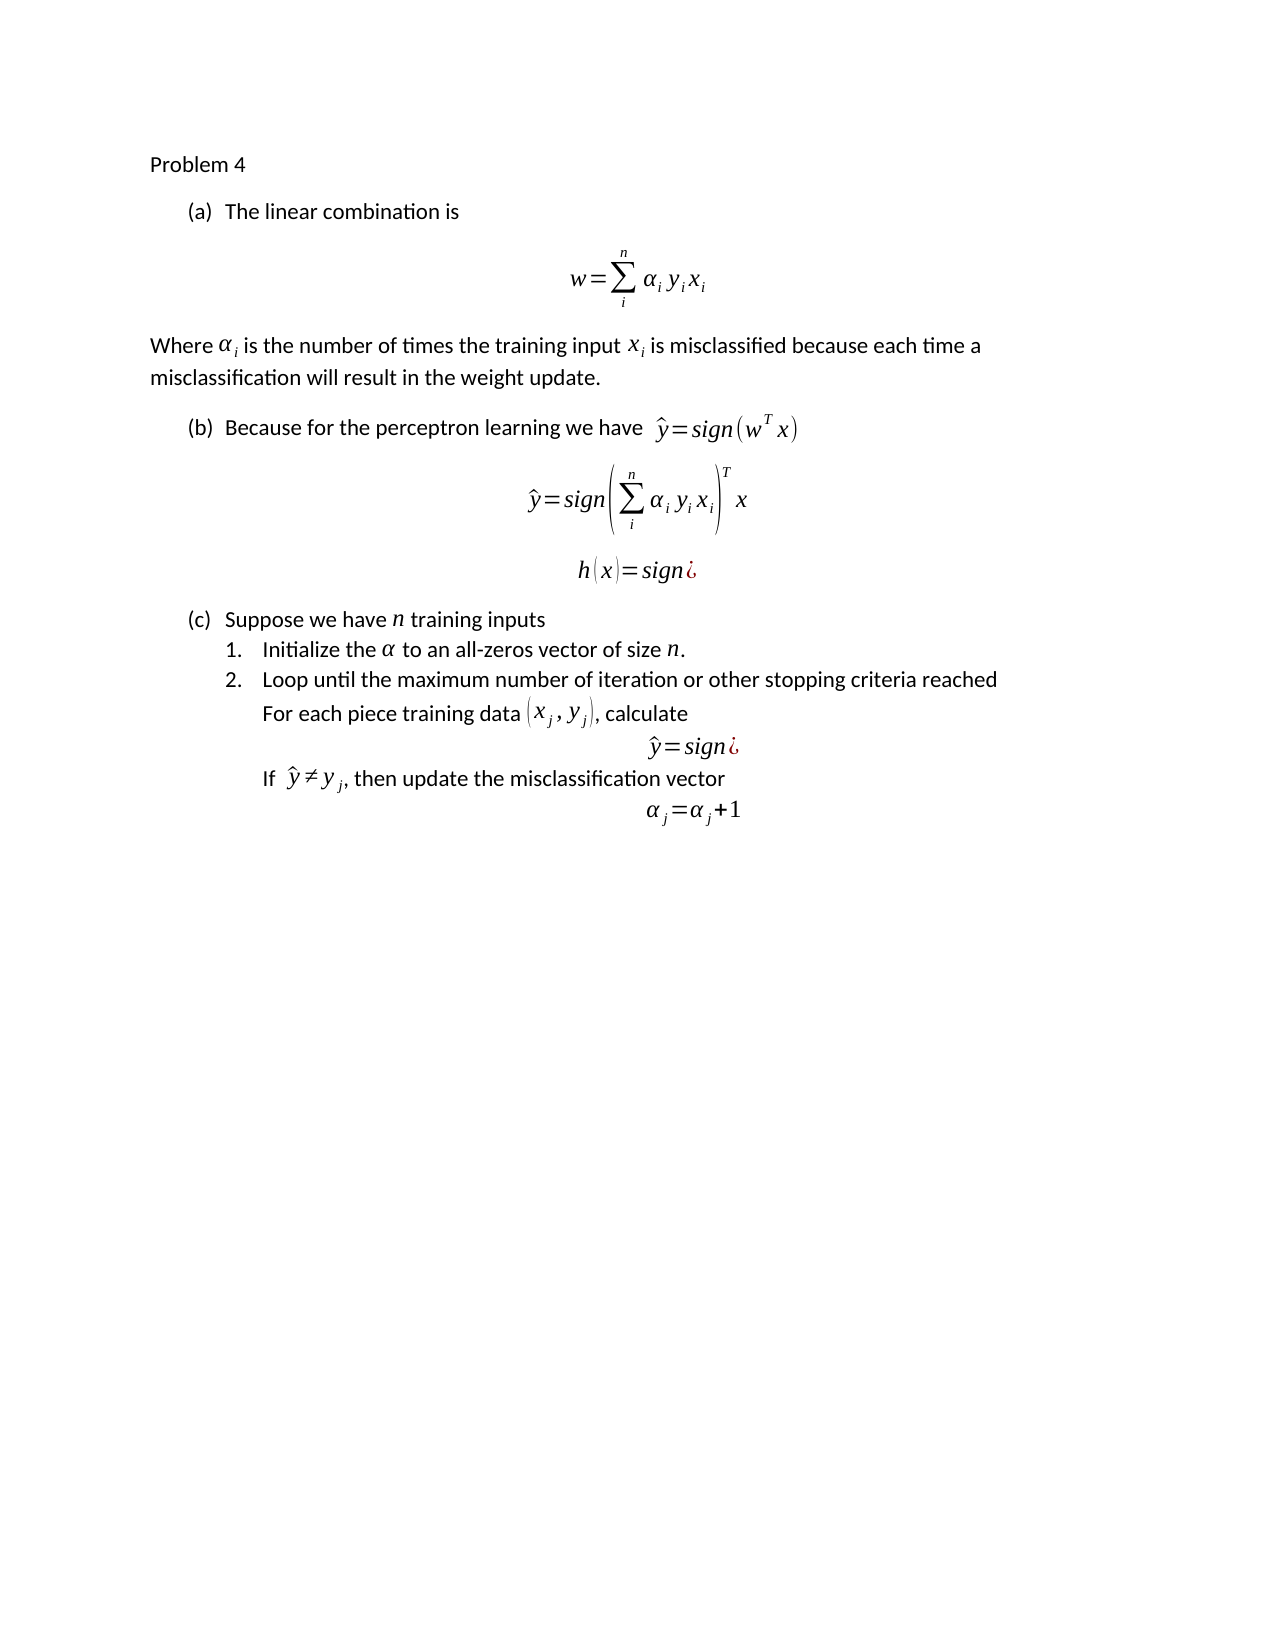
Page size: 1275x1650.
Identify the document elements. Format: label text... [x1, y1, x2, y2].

list The linear combination is [187, 197, 1125, 225]
list For each piece training data , calculate [262, 695, 1125, 730]
list Because for the perceptron learning we have [187, 410, 1125, 443]
list Suppose we have training inputs [187, 605, 1125, 633]
list Initialize the to an all-zeros vector of size . [225, 635, 1125, 663]
list If , then update the misclassification vector [262, 762, 1125, 794]
text Where is the number of times the training input is misclassified because each time a misclassification will result in the weight update. [150, 330, 1125, 391]
list Loop until the maximum number of iteration or other stopping criteria reached [225, 665, 1125, 693]
text Problem 4 [150, 150, 1125, 178]
